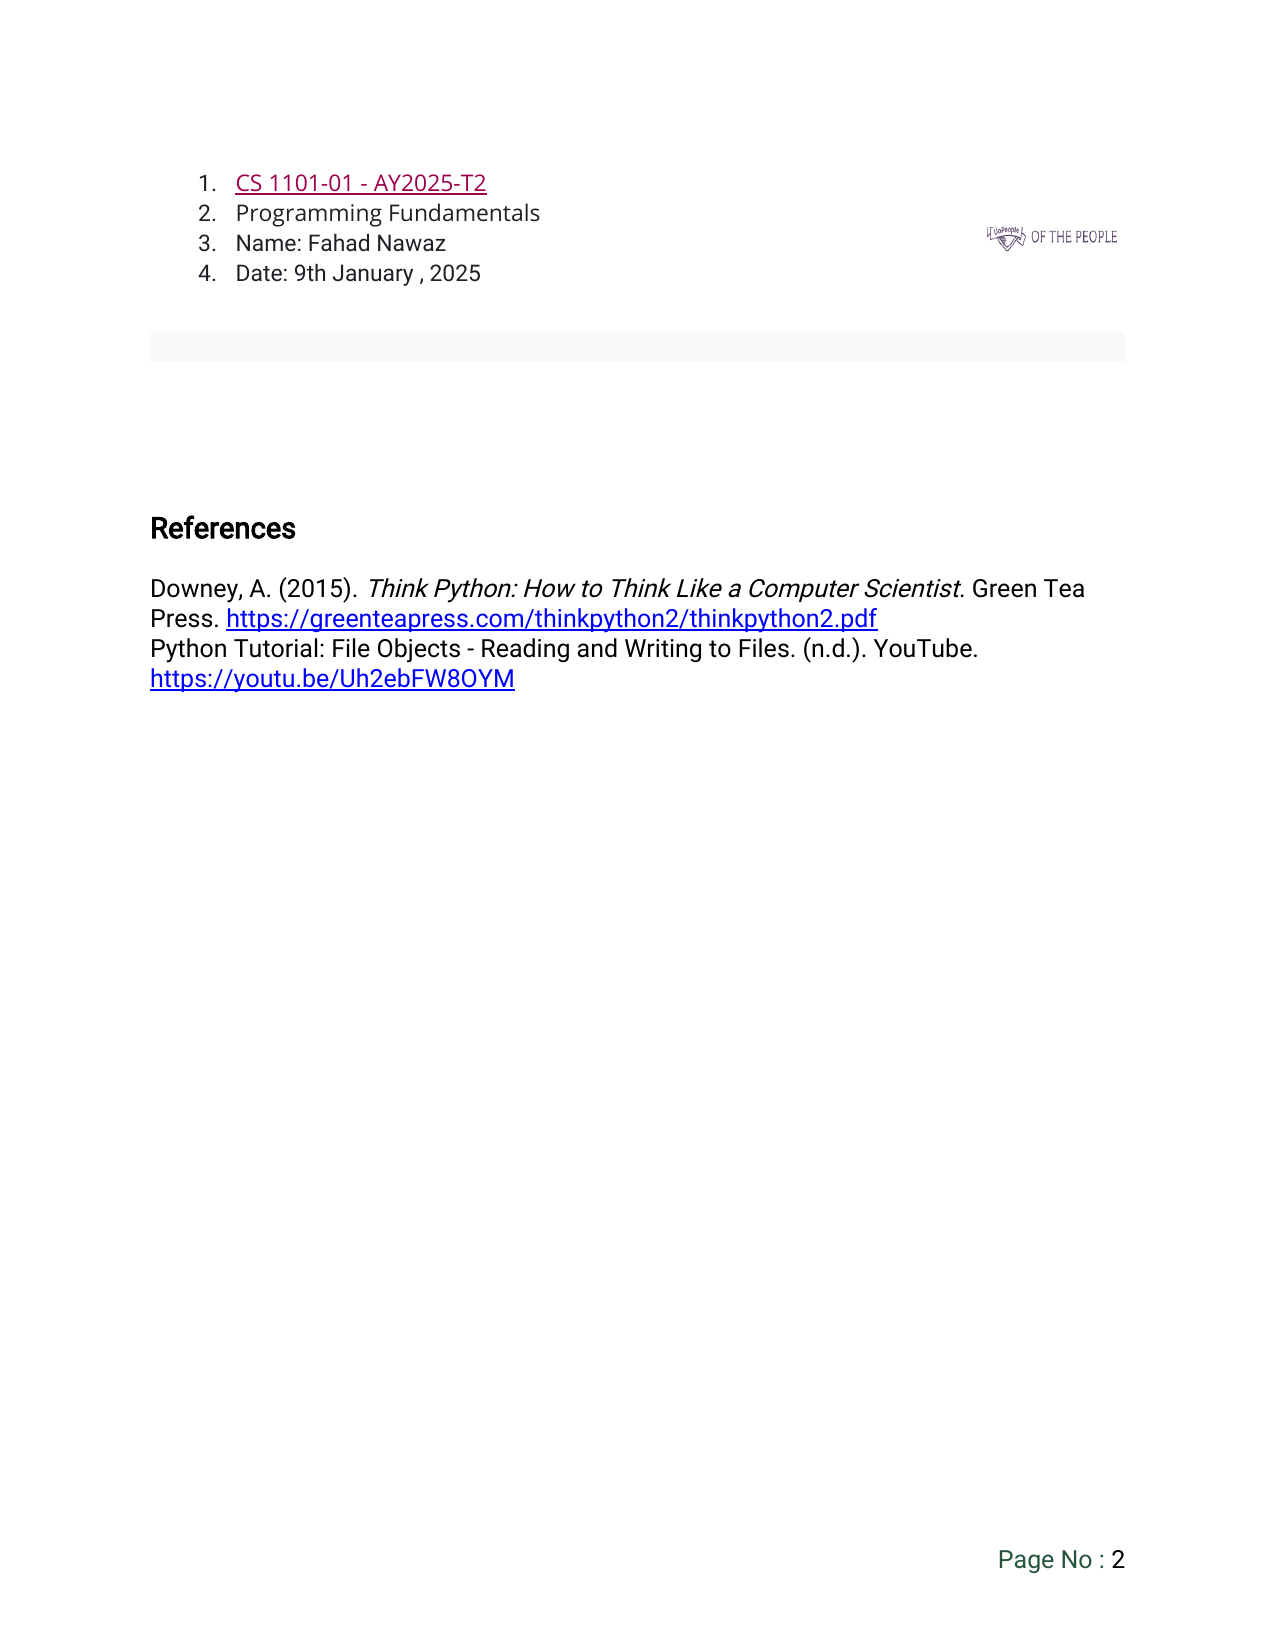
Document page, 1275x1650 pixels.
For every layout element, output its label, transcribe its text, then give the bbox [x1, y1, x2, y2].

picture [985, 227, 1121, 252]
text Downey, A. (2015). Think Python: How to Think Like a Computer Scientist. Green Tea Press. https://greenteapress.com/thinkpython2/thinkpython2.pdf Python Tutorial: File Objects - Reading and Writing to Files. (n.d.). YouTube. https://youtu.be/Uh2ebFW8OYM [150, 573, 1125, 693]
subtitle References [150, 514, 1125, 544]
